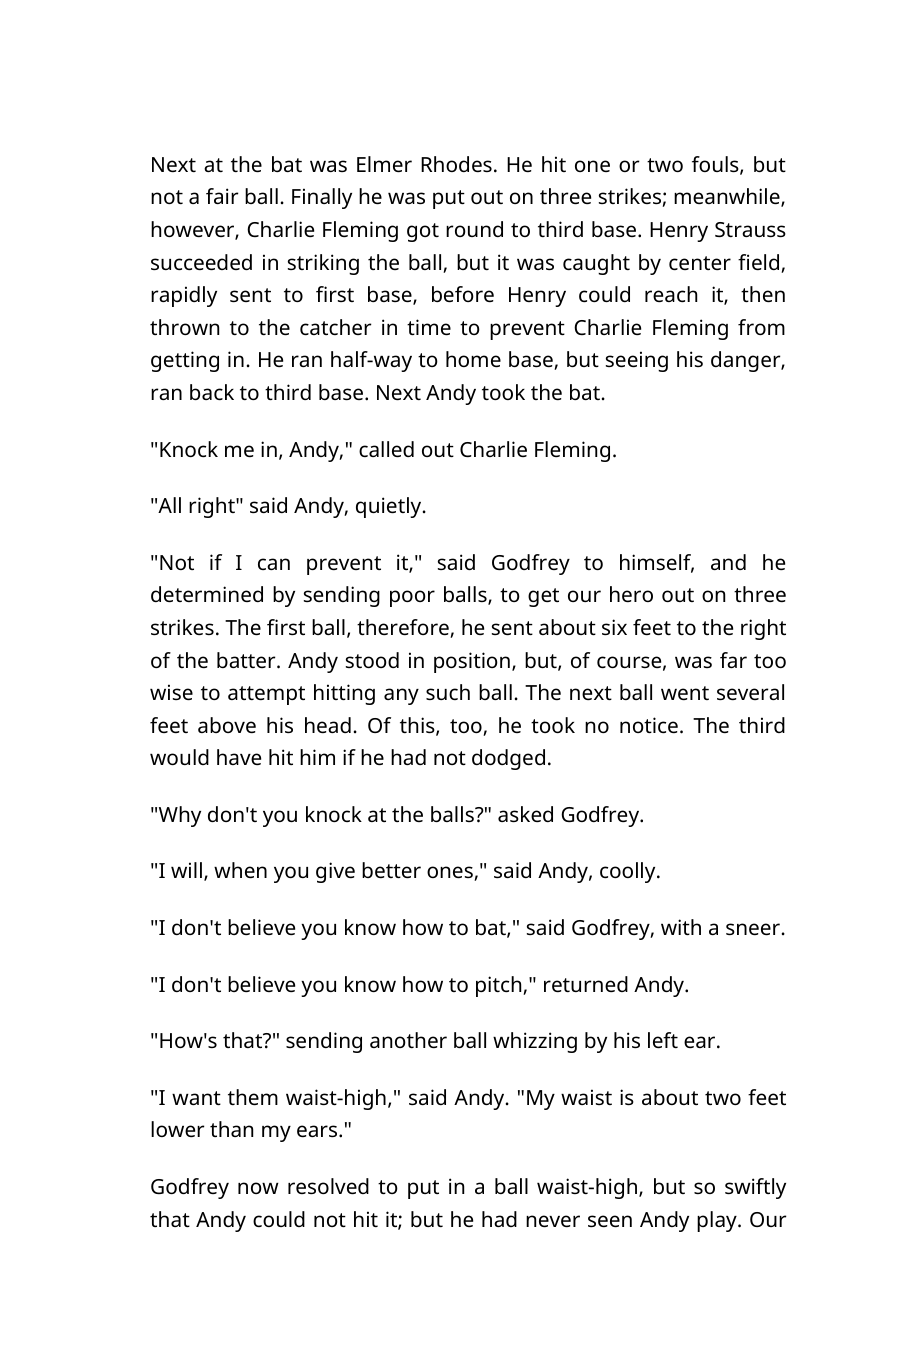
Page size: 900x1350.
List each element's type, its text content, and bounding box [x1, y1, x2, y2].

text "Knock me in, Andy," called out Charlie Fleming. [150, 435, 787, 463]
text "All right" said Andy, quietly. [150, 491, 787, 520]
text "Not if I can prevent it," said Godfrey to himself, and he determined by sending poor balls, to get our hero out on three strikes. The first ball, therefore, he sent about six feet to the right of the batter. Andy stood in position, but, of course, was far too wise to attempt hitting any such ball. The next ball went several feet above his head. Of this, too, he took no notice. The third would have hit him if he had not dodged. [150, 548, 787, 772]
text "I want them waist-high," said Andy. "My waist is about two feet lower than my ears." [150, 1083, 787, 1144]
text "I will, when you give better ones," said Andy, coolly. [150, 857, 787, 885]
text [150, 1172, 787, 1233]
text "I don't believe you know how to pitch," returned Andy. [150, 970, 787, 998]
text "Why don't you knock at the balls?" asked Godfrey. [150, 800, 787, 828]
text Next at the bat was Elmer Rhodes. He hit one or two fouls, but not a fair ball. Finally he was put out on three strikes; meanwhile, however, Charlie Fleming got round to third base. Henry Strauss succeeded in striking the ball, but it was caught by center field, rapidly sent to first base, before Henry could reach it, then thrown to the catcher in time to prevent Charlie Fleming from getting in. He ran half-way to home base, but seeing his danger, ran back to third base. Next Andy took the bat. [150, 150, 787, 407]
text "I don't believe you know how to bat," said Godfrey, with a sneer. [150, 913, 787, 942]
text "How's that?" sending another ball whizzing by his left ear. [150, 1026, 787, 1055]
